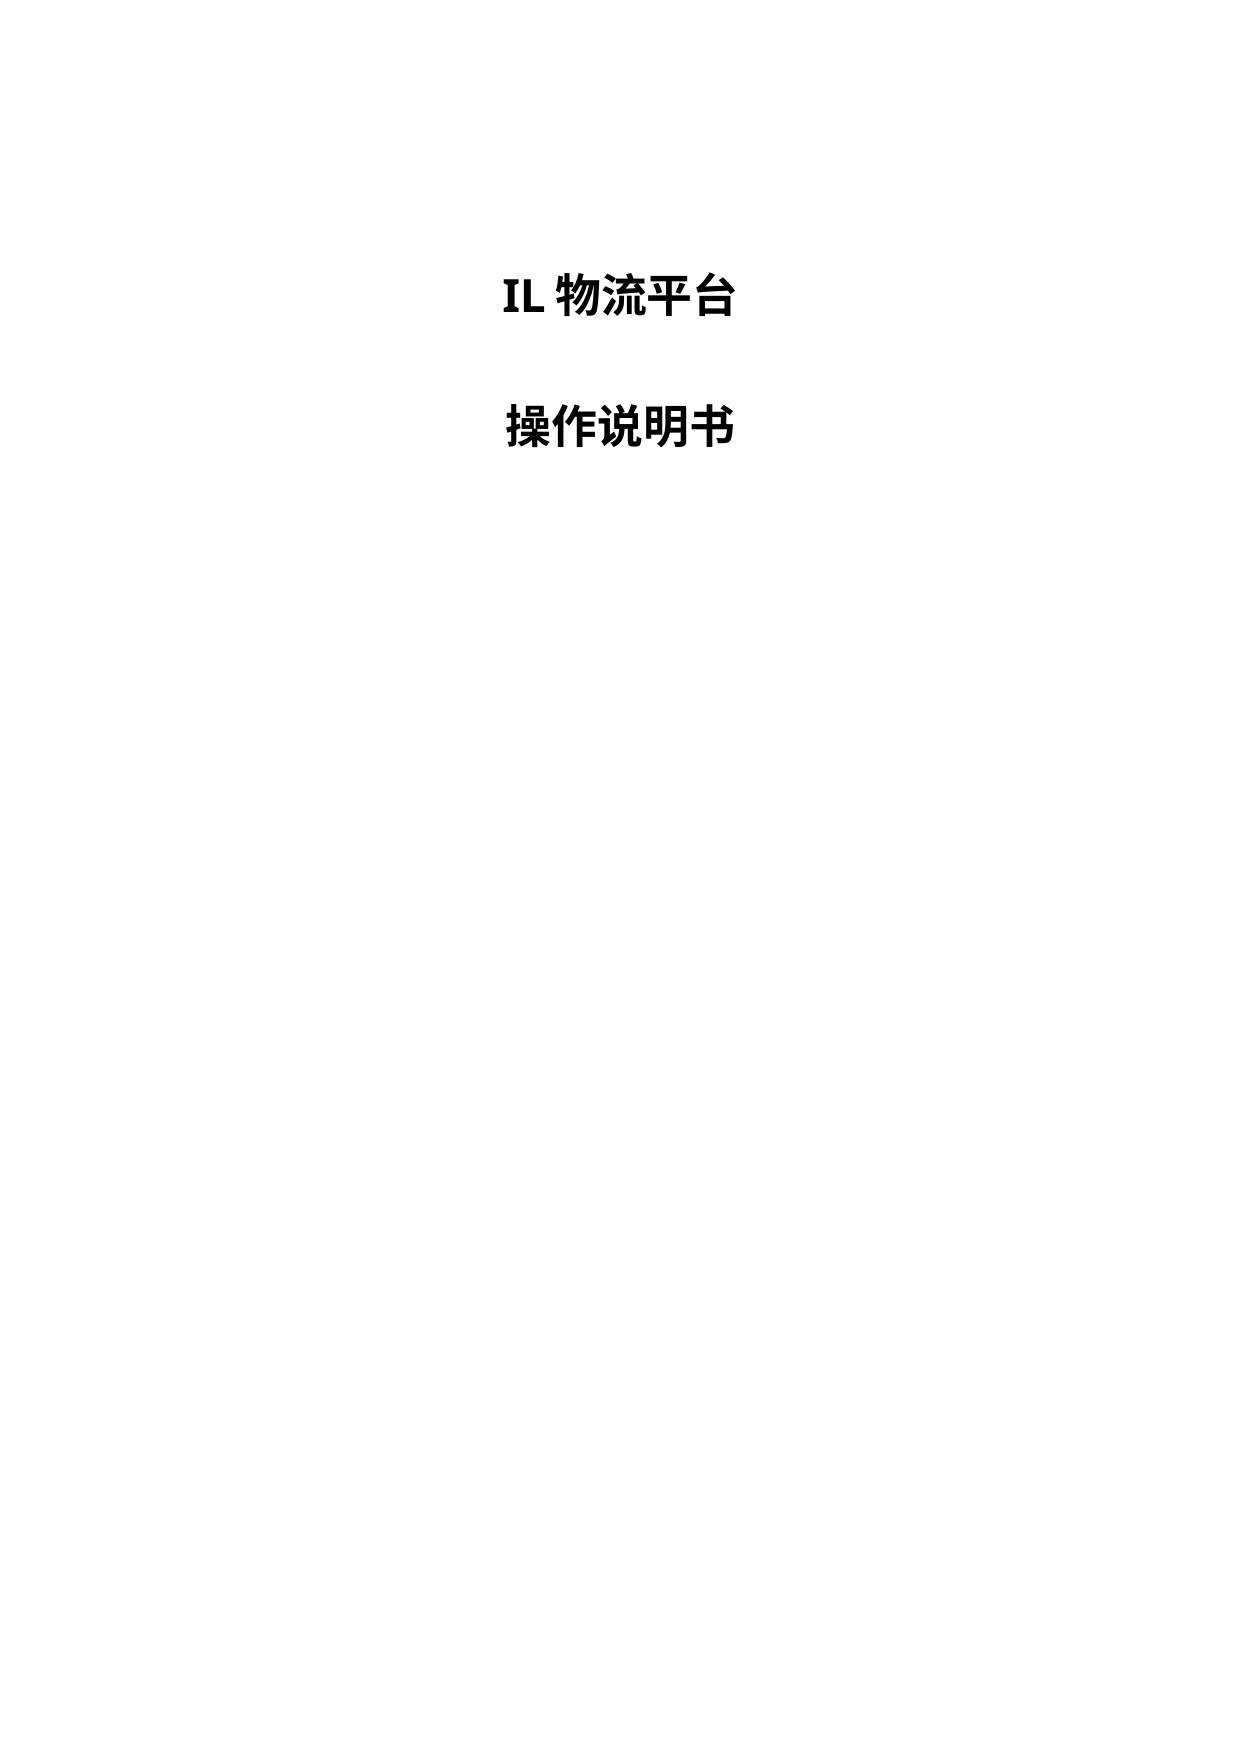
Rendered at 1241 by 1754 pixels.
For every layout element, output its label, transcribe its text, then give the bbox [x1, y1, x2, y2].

text IL物流平台 [187, 244, 1053, 341]
text 操作说明书 [187, 375, 1053, 472]
